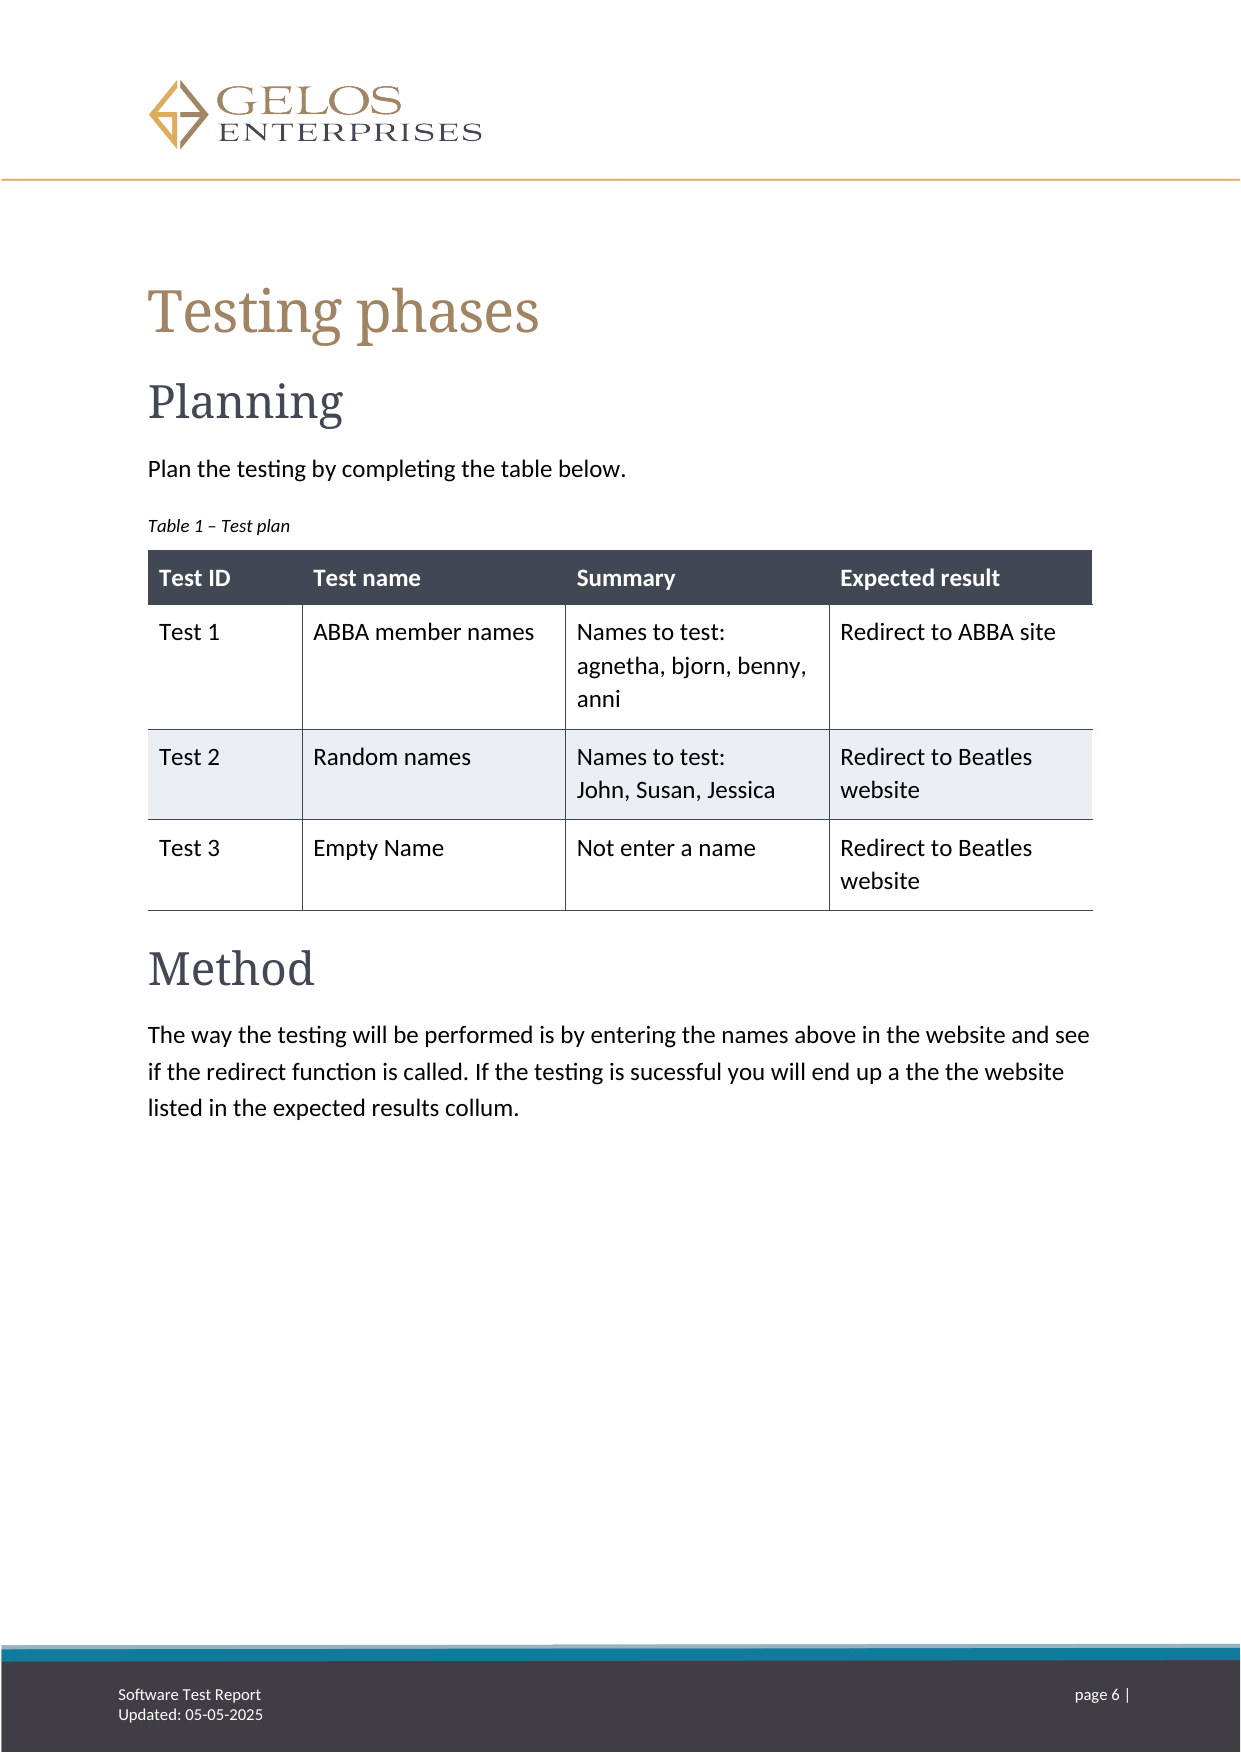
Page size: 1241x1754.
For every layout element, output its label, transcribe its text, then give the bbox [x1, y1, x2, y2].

table_cell Redirect to Beatles website [830, 730, 1092, 819]
table_cell Names to test: John, Susan, Jessica [566, 730, 829, 819]
table_cell ABBA member names [303, 605, 565, 728]
table_header Summary [565, 550, 829, 604]
picture [1, 0, 1241, 1752]
table_cell Random names [303, 730, 565, 819]
text Table 1 – Test plan [148, 514, 1092, 537]
table_cell Not enter a name [566, 820, 829, 910]
subtitle Method [148, 948, 1092, 994]
table_cell Names to test: agnetha, bjorn, benny, anni [566, 605, 829, 728]
text Plan the testing by completing the table below. [148, 453, 1092, 483]
subtitle Planning [148, 382, 1092, 428]
subtitle Testing phases [148, 286, 1092, 344]
table_cell Test 1 [148, 605, 302, 728]
table_cell Test 3 [148, 820, 302, 910]
table_header Test name [302, 550, 565, 604]
text The way the testing will be performed is by entering the names above in the website and see if the redirect function is called. If the testing is sucessful you will end up a the the website listed in the expected results collum. [148, 1019, 1092, 1123]
table_cell Empty Name [303, 820, 565, 910]
table_header Test ID [148, 550, 302, 604]
table_cell Redirect to Beatles website [830, 820, 1092, 910]
table_cell Redirect to ABBA site [830, 605, 1092, 728]
table_header Expected result [829, 550, 1092, 604]
table_cell Test 2 [148, 730, 302, 819]
